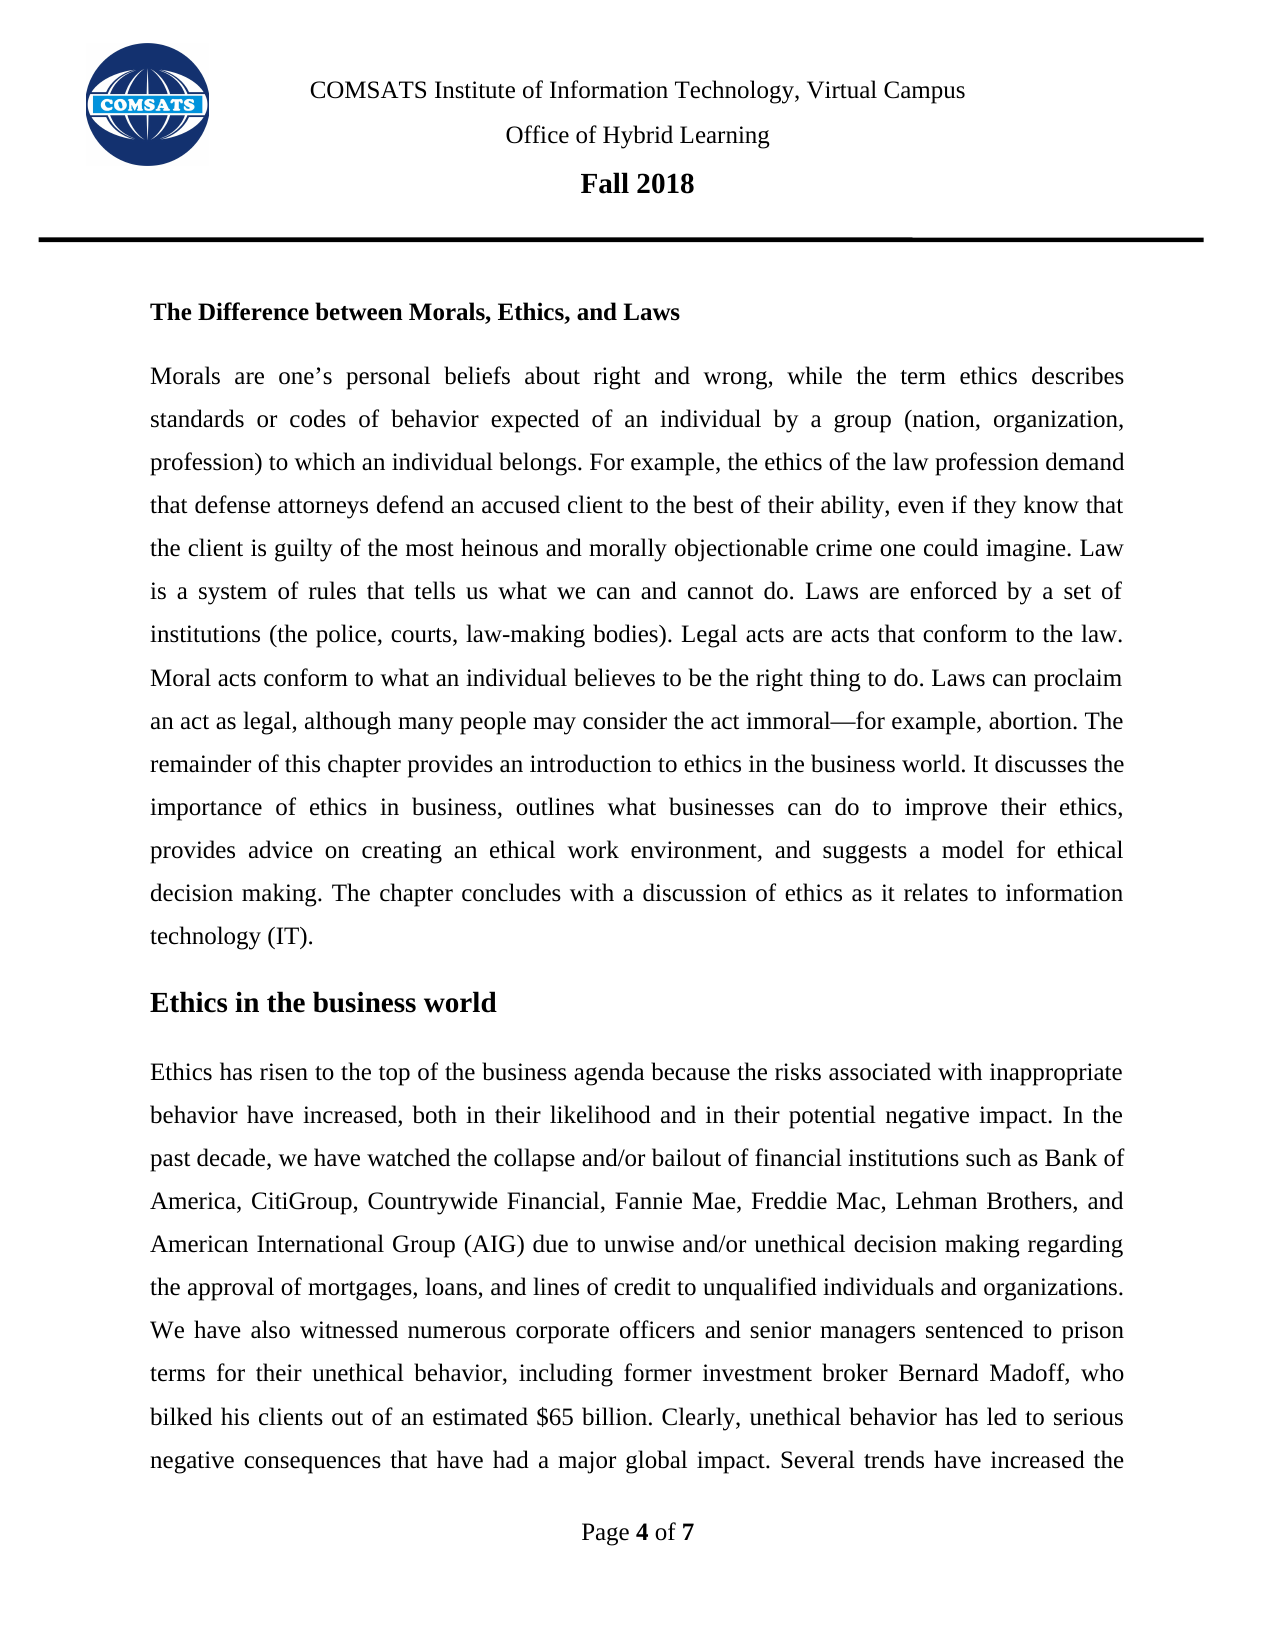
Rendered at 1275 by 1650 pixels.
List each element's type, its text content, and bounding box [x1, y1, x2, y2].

text The Difference between Morals, Ethics, and Laws [150, 297, 1125, 326]
text Ethics in the business world [150, 985, 1125, 1019]
picture [86, 43, 209, 166]
text Morals are one’s personal beliefs about right and wrong, while the term ethics describes standards or codes of behavior expected of an individual by a group (nation, organization, profession) to which an individual belongs. For example, the ethics of the law profession demand that defense attorneys defend an accused client to the best of their ability, even if they know that the client is guilty of the most heinous and morally objectionable crime one could imagine. Law is a system of rules that tells us what we can and cannot do. Laws are enforced by a set of institutions (the police, courts, law-making bodies). Legal acts are acts that conform to the law. Moral acts conform to what an individual believes to be the right thing to do. Laws can proclaim an act as legal, although many people may consider the act immoral—for example, abortion. The remainder of this chapter provides an introduction to ethics in the business world. It discusses the importance of ethics in business, outlines what businesses can do to improve their ethics, provides advice on creating an ethical work environment, and suggests a model for ethical decision making. The chapter concludes with a discussion of ethics as it relates to information technology (IT). [150, 361, 1125, 950]
